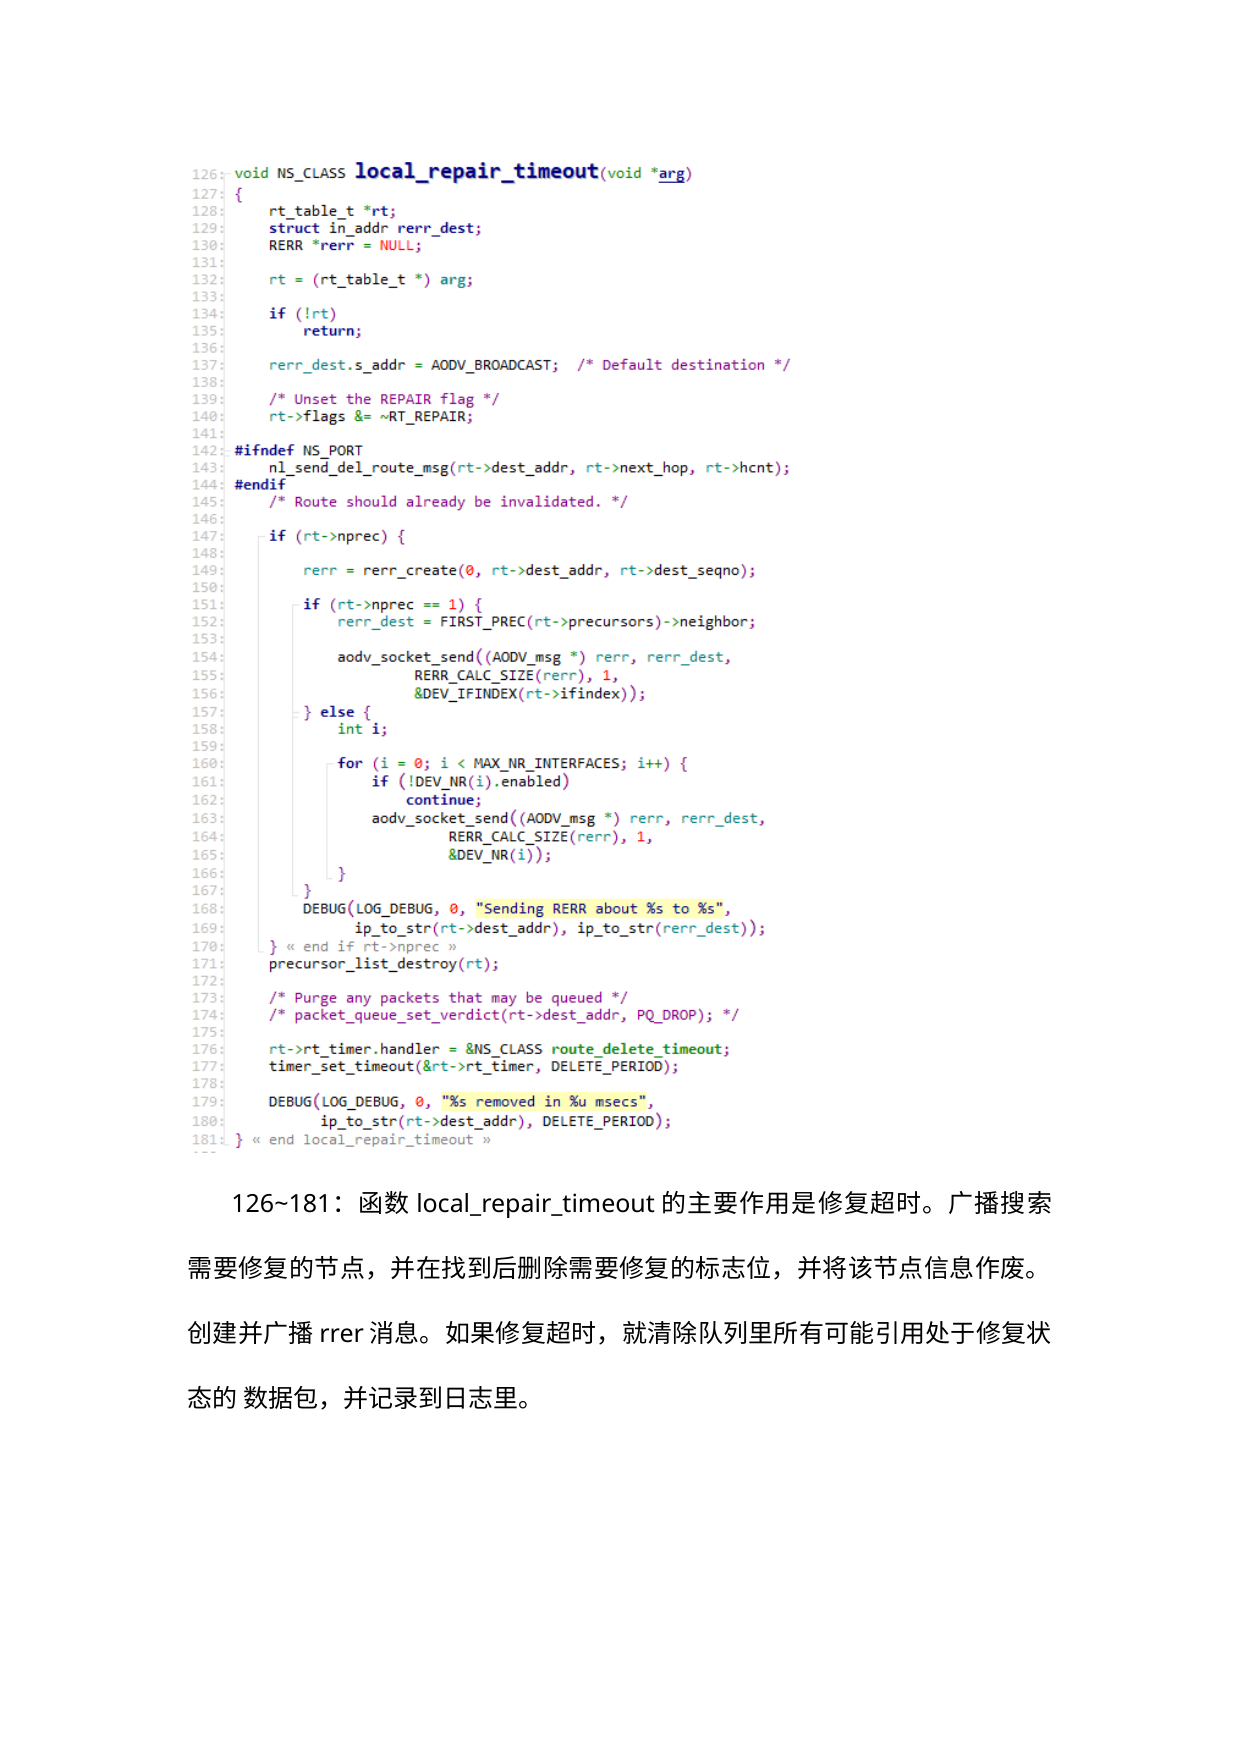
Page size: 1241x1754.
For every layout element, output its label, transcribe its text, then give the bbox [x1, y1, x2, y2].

picture [187, 162, 901, 1153]
text 126~181：函数local_repair_timeout的主要作用是修复超时。广播搜索需要修复的节点，并在找到后删除需要修复的标志位，并将该节点信息作废。创建并广播rrer消息。如果修复超时，就清除队列里所有可能引用处于修复状态的 数据包，并记录到日志里。 [187, 1169, 1053, 1429]
